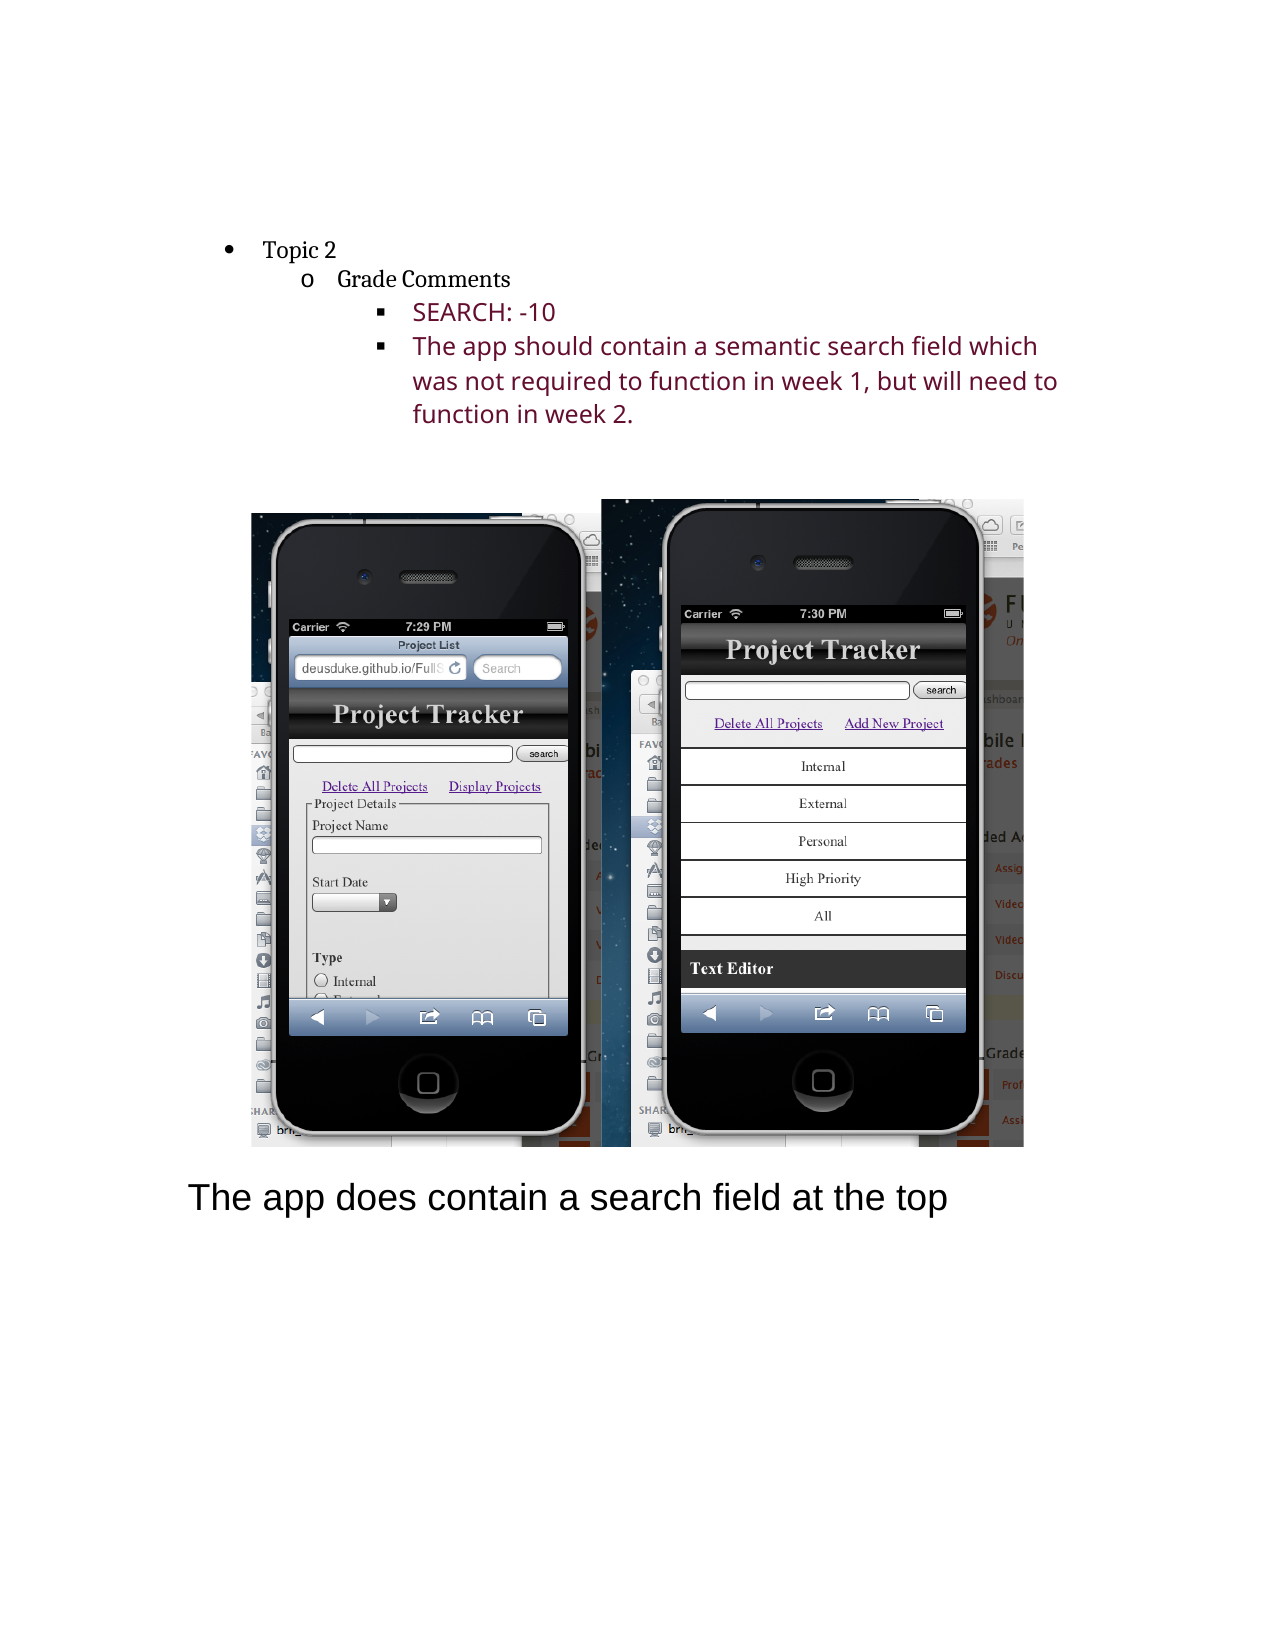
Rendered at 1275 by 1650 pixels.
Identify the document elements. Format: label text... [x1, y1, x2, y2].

picture [251, 499, 1024, 1147]
list Grade Comments [300, 265, 1087, 295]
list The app should contain a semantic search field which was not required to function in week 1, but will need to function in week 2. [375, 329, 1087, 431]
text The app does contain a search field at the top [187, 1175, 1087, 1218]
list Topic 2 [225, 236, 1087, 265]
list SEARCH: -10 [375, 295, 1087, 329]
